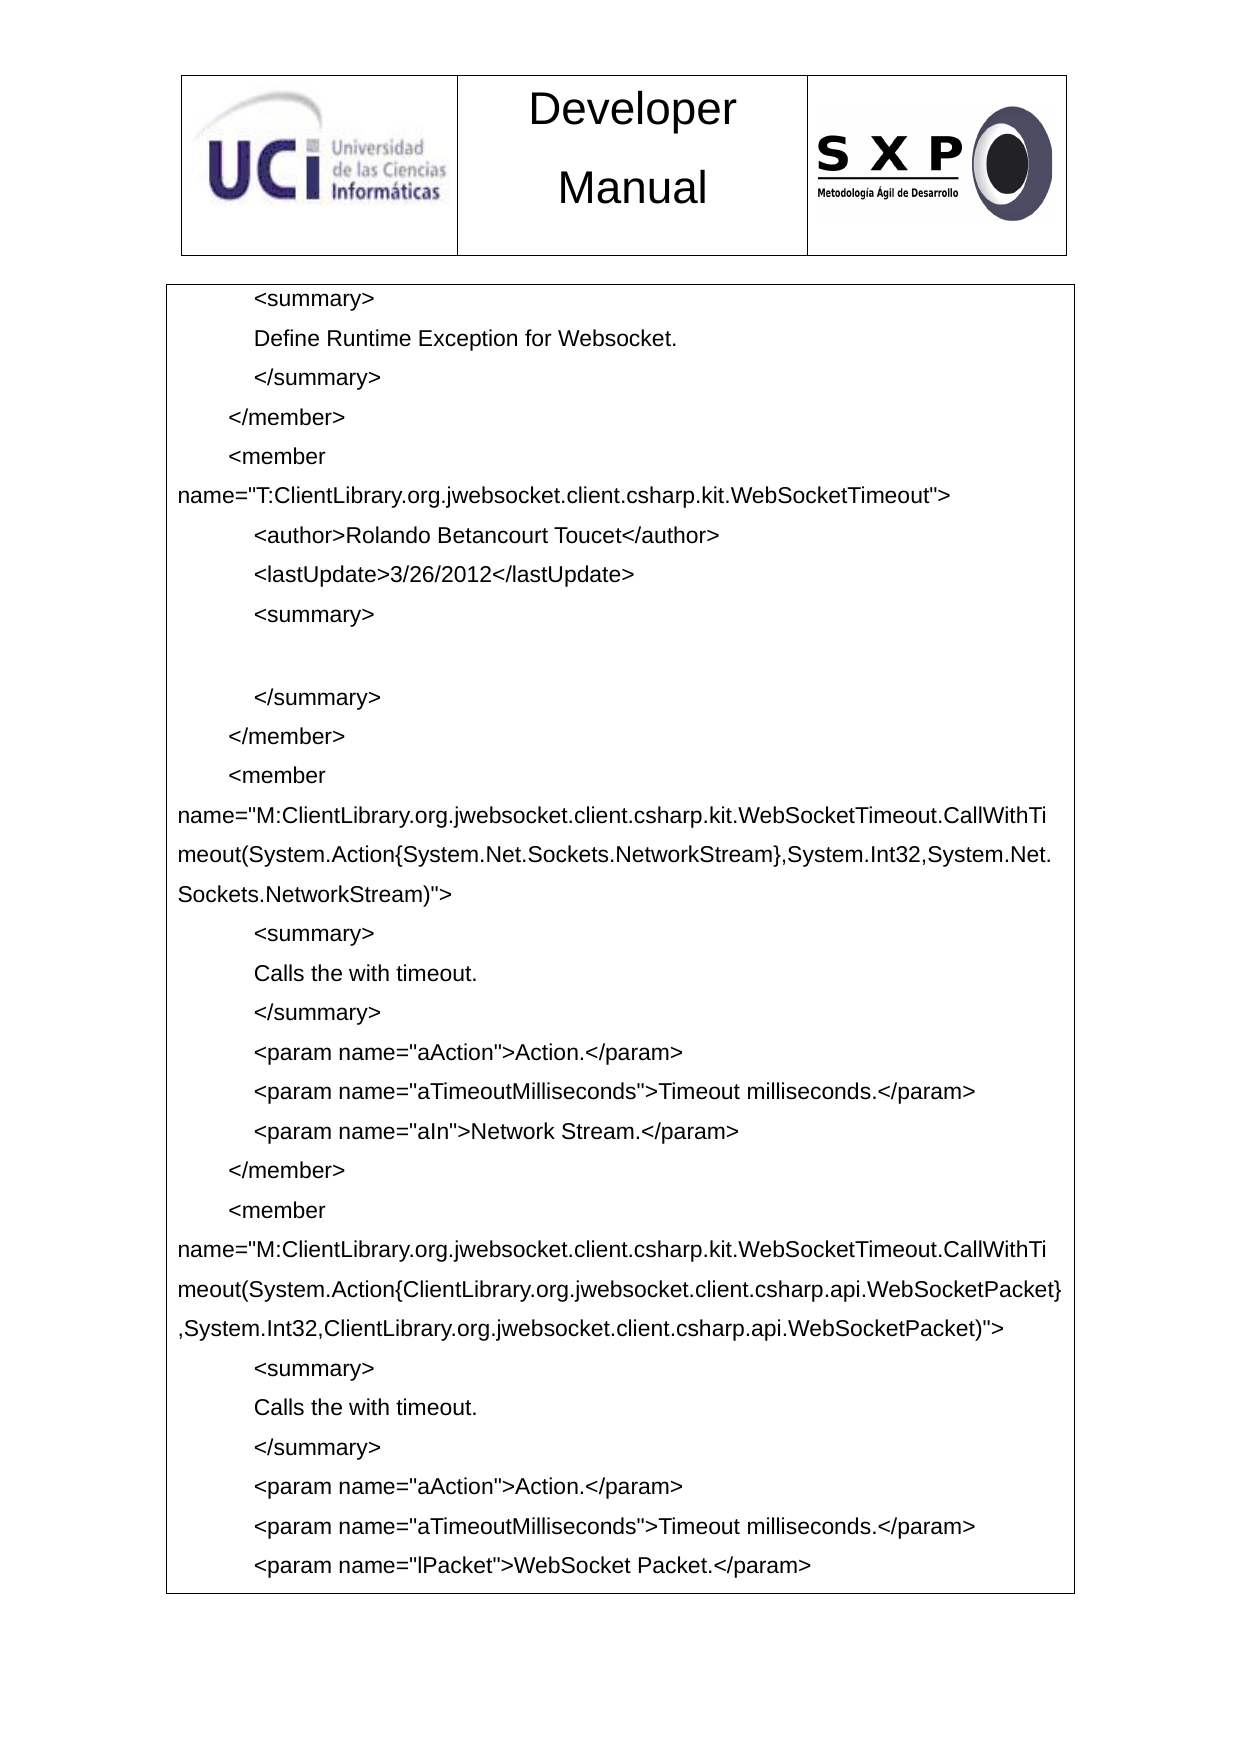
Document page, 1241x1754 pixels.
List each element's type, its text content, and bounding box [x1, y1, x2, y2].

picture [186, 81, 456, 221]
picture [817, 106, 1053, 221]
